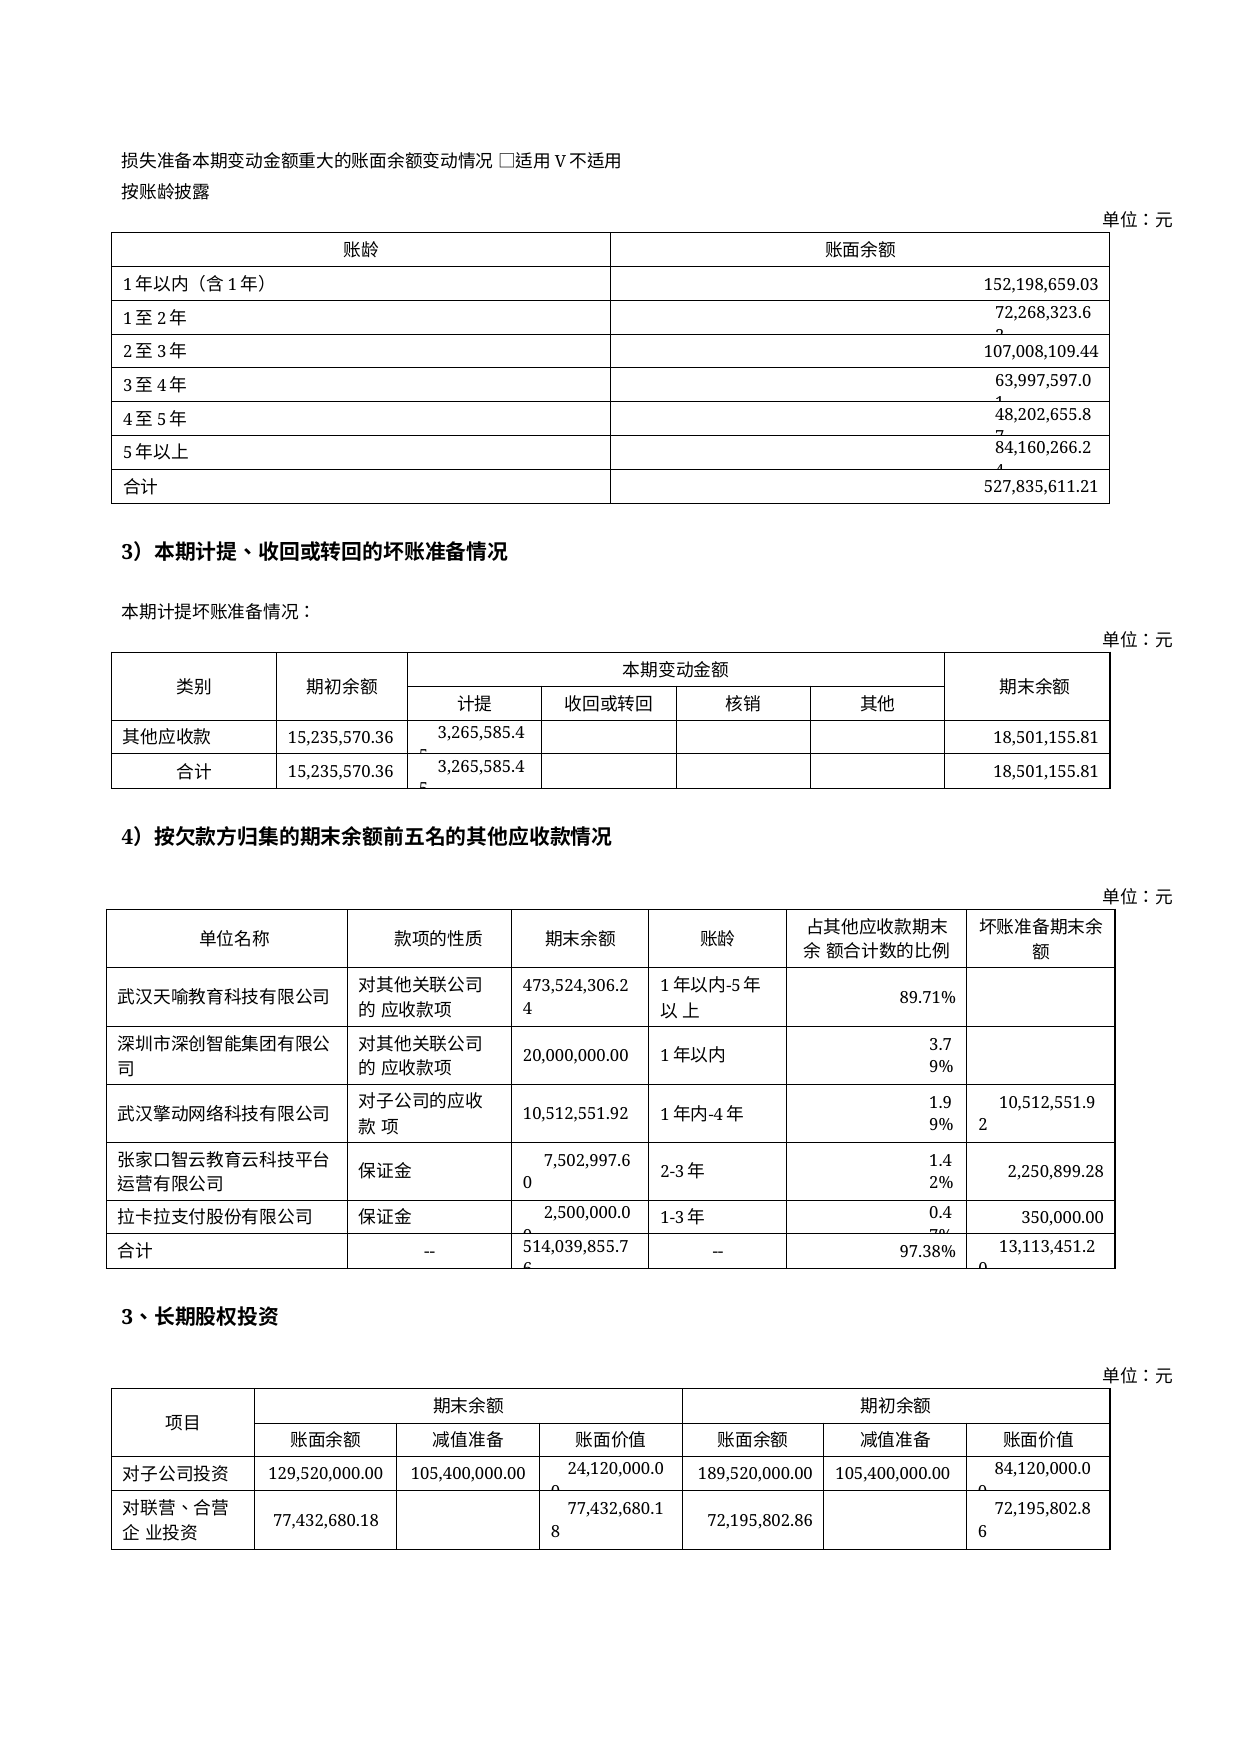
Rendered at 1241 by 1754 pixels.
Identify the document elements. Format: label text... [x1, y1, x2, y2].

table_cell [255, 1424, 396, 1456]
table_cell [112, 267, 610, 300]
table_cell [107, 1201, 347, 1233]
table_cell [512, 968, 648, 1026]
subtitle 3）本期计提、收回或转回的坏账准备情况 [48, 537, 1173, 566]
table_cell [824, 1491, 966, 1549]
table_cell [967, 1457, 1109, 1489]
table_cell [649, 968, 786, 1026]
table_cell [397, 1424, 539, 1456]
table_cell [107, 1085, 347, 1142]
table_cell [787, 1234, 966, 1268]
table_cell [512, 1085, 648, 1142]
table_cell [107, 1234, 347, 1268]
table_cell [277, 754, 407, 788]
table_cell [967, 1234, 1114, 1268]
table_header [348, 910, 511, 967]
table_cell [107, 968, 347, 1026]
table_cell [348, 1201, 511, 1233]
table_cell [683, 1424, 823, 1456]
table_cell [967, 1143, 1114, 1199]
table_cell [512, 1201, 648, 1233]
text 单位：元 [48, 208, 1173, 232]
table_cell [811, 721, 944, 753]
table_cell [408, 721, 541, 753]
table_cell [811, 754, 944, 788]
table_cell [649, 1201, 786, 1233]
text 单位：元 [48, 627, 1173, 652]
text 按账龄披露 [48, 177, 1173, 204]
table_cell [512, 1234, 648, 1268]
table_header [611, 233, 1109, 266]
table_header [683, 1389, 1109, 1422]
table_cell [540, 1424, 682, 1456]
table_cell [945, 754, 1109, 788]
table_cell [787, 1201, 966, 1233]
text 单位：元 [48, 1364, 1173, 1388]
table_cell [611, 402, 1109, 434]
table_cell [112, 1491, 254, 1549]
text 本期计提坏账准备情况： [48, 599, 1173, 623]
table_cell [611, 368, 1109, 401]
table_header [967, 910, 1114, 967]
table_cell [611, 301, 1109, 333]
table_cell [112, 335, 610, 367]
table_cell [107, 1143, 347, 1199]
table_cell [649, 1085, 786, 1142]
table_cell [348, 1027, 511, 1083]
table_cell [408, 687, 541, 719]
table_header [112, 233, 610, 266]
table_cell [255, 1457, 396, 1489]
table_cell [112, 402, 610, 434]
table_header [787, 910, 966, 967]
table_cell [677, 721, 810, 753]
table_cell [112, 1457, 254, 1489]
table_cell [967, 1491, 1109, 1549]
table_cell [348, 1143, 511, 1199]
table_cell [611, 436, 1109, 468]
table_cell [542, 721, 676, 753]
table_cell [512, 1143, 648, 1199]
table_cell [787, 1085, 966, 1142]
text 损失准备本期变动金额重大的账面余额变动情况 □适用V不适用 [121, 146, 1173, 173]
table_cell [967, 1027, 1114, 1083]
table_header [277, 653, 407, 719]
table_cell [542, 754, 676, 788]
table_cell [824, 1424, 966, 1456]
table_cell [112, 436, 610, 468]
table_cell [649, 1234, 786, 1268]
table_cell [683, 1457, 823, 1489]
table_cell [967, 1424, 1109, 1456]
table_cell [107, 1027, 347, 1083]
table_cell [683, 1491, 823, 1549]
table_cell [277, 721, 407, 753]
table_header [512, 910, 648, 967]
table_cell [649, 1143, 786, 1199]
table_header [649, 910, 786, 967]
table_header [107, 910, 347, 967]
text 单位：元 [48, 884, 1173, 908]
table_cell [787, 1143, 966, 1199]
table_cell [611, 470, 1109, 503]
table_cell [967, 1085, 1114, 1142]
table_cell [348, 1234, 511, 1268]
subtitle 3、长期股权投资 [48, 1302, 1173, 1330]
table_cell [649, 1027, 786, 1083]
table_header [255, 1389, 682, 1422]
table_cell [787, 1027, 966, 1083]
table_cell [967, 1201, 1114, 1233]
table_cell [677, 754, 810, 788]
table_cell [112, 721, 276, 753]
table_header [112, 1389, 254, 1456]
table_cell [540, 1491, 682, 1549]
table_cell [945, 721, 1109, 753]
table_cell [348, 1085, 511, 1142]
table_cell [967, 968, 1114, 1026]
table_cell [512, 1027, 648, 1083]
subtitle 4）按欠款方归集的期末余额前五名的其他应收款情况 [48, 822, 1173, 851]
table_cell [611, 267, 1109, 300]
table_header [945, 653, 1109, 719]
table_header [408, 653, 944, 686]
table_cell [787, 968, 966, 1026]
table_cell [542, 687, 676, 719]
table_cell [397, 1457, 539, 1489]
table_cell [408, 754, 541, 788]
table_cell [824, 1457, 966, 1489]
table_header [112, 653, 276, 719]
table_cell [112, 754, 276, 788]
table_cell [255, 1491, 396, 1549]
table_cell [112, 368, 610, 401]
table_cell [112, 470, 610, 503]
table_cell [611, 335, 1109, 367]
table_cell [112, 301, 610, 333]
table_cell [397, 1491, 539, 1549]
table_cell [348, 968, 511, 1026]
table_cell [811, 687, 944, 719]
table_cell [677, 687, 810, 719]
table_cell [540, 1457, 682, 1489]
